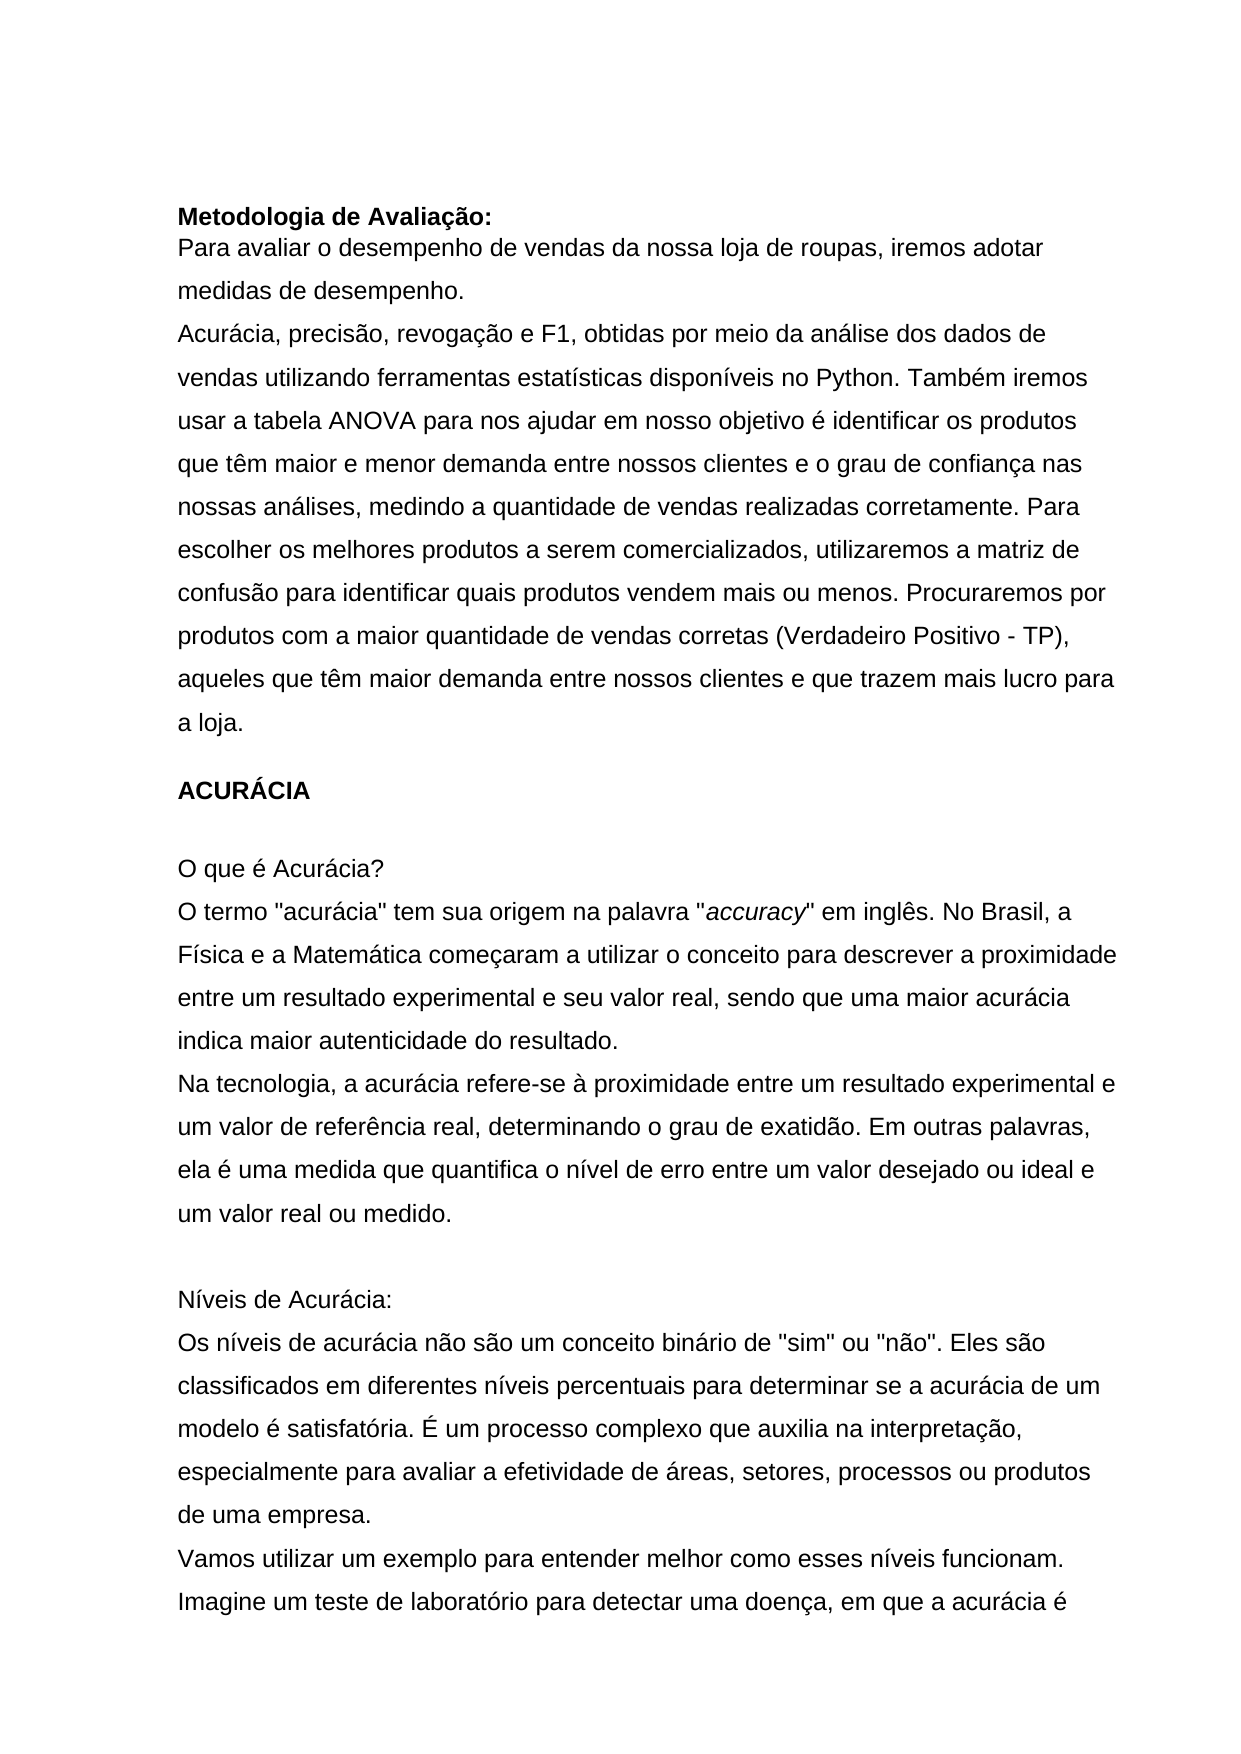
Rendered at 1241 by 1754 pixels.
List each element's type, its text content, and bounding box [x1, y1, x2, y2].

text O termo "acurácia" tem sua origem na palavra "accuracy" em inglês. No Brasil, a Física e a Matemática começaram a utilizar o conceito para descrever a proximidade entre um resultado experimental e seu valor real, sendo que uma maior acurácia indica maior autenticidade do resultado. [177, 897, 1122, 1055]
text Acurácia, precisão, revogação e F1, obtidas por meio da análise dos dados de vendas utilizando ferramentas estatísticas disponíveis no Python. Também iremos usar a tabela ANOVA para nos ajudar em nosso objetivo é identificar os produtos que têm maior e menor demanda entre nossos clientes e o grau de confiança nas nossas análises, medindo a quantidade de vendas realizadas corretamente. Para escolher os melhores produtos a serem comercializados, utilizaremos a matriz de confusão para identificar quais produtos vendem mais ou menos. Procuraremos por produtos com a maior quantidade de vendas corretas (Verdadeiro Positivo - TP), aqueles que têm maior demanda entre nossos clientes e que trazem mais lucro para a loja. [177, 319, 1122, 736]
text Os níveis de acurácia não são um conceito binário de "sim" ou "não". Eles são classificados em diferentes níveis percentuais para determinar se a acurácia de um modelo é satisfatória. É um processo complexo que auxilia na interpretação, especialmente para avaliar a efetividade de áreas, setores, processos ou produtos de uma empresa. [177, 1328, 1122, 1529]
subtitle ACURÁCIA [177, 776, 1122, 804]
text Níveis de Acurácia: [177, 1285, 1122, 1314]
text O que é Acurácia? [177, 854, 1122, 882]
text Para avaliar o desempenho de vendas da nossa loja de roupas, iremos adotar medidas de desempenho. [177, 233, 1122, 305]
text Na tecnologia, a acurácia refere-se à proximidade entre um resultado experimental e um valor de referência real, determinando o grau de exatidão. Em outras palavras, ela é uma medida que quantifica o nível de erro entre um valor desejado ou ideal e um valor real ou medido. [177, 1069, 1122, 1227]
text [177, 1544, 1122, 1616]
subtitle Metodologia de Avaliação: [177, 202, 1122, 231]
